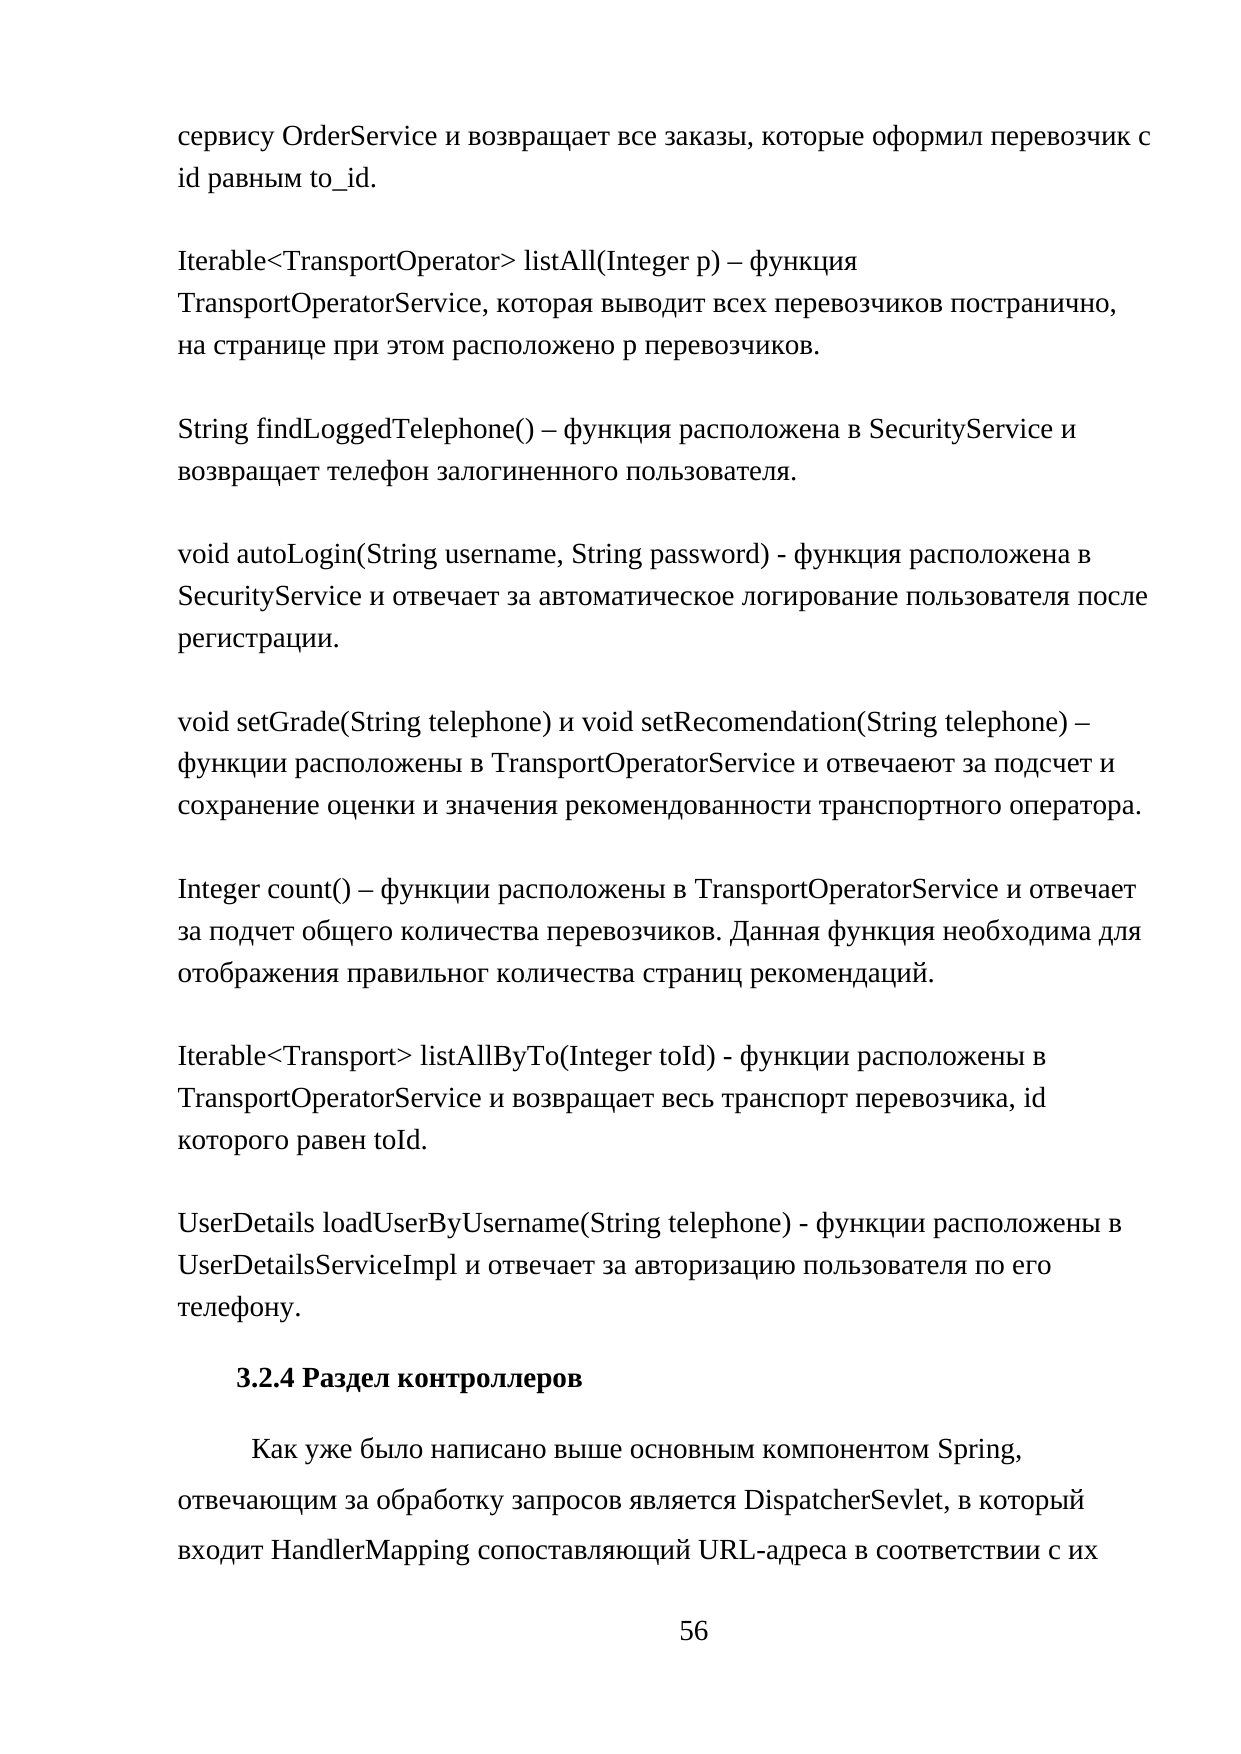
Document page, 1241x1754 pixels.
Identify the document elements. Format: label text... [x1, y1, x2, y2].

text void setGrade(String telephone) и void setRecomendation(String telephone) – функции расположены в TransportOperatorService и отвечаеют за подсчет и сохранение оценки и значения рекомендованности транспортного оператора. [177, 704, 1152, 821]
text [177, 118, 1152, 193]
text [177, 1431, 1152, 1566]
text 3.2.4 Раздел контроллеров [236, 1360, 1152, 1394]
text Iterable<Transport> listAllByTo(Integer toId) - функции расположены в TransportOperatorService и возвращает весь транспорт перевозчика, id которого равен toId. [177, 1038, 1152, 1156]
text UserDetails loadUserByUsername(String telephone) - функции расположены в UserDetailsServiceImpl и отвечает за авторизацию пользователя по его телефону. [177, 1206, 1152, 1323]
text String findLoggedTelephone() – функция расположена в SecurityService и возвращает телефон залогиненного пользователя. void autoLogin(String username, String password) - функция расположена в SecurityService и отвечает за автоматическое логирование пользователя после регистрации. [177, 411, 1152, 654]
text Iterable<TransportOperator> listAll(Integer p) – функция TransportOperatorService, которая выводит всех перевозчиков постранично, на странице при этом расположено p перевозчиков. [177, 243, 1152, 361]
text Integer count() – функции расположены в TransportOperatorService и отвечает за подчет общего количества перевозчиков. Данная функция необходима для отображения правильног количества страниц рекомендаций. [177, 871, 1152, 988]
